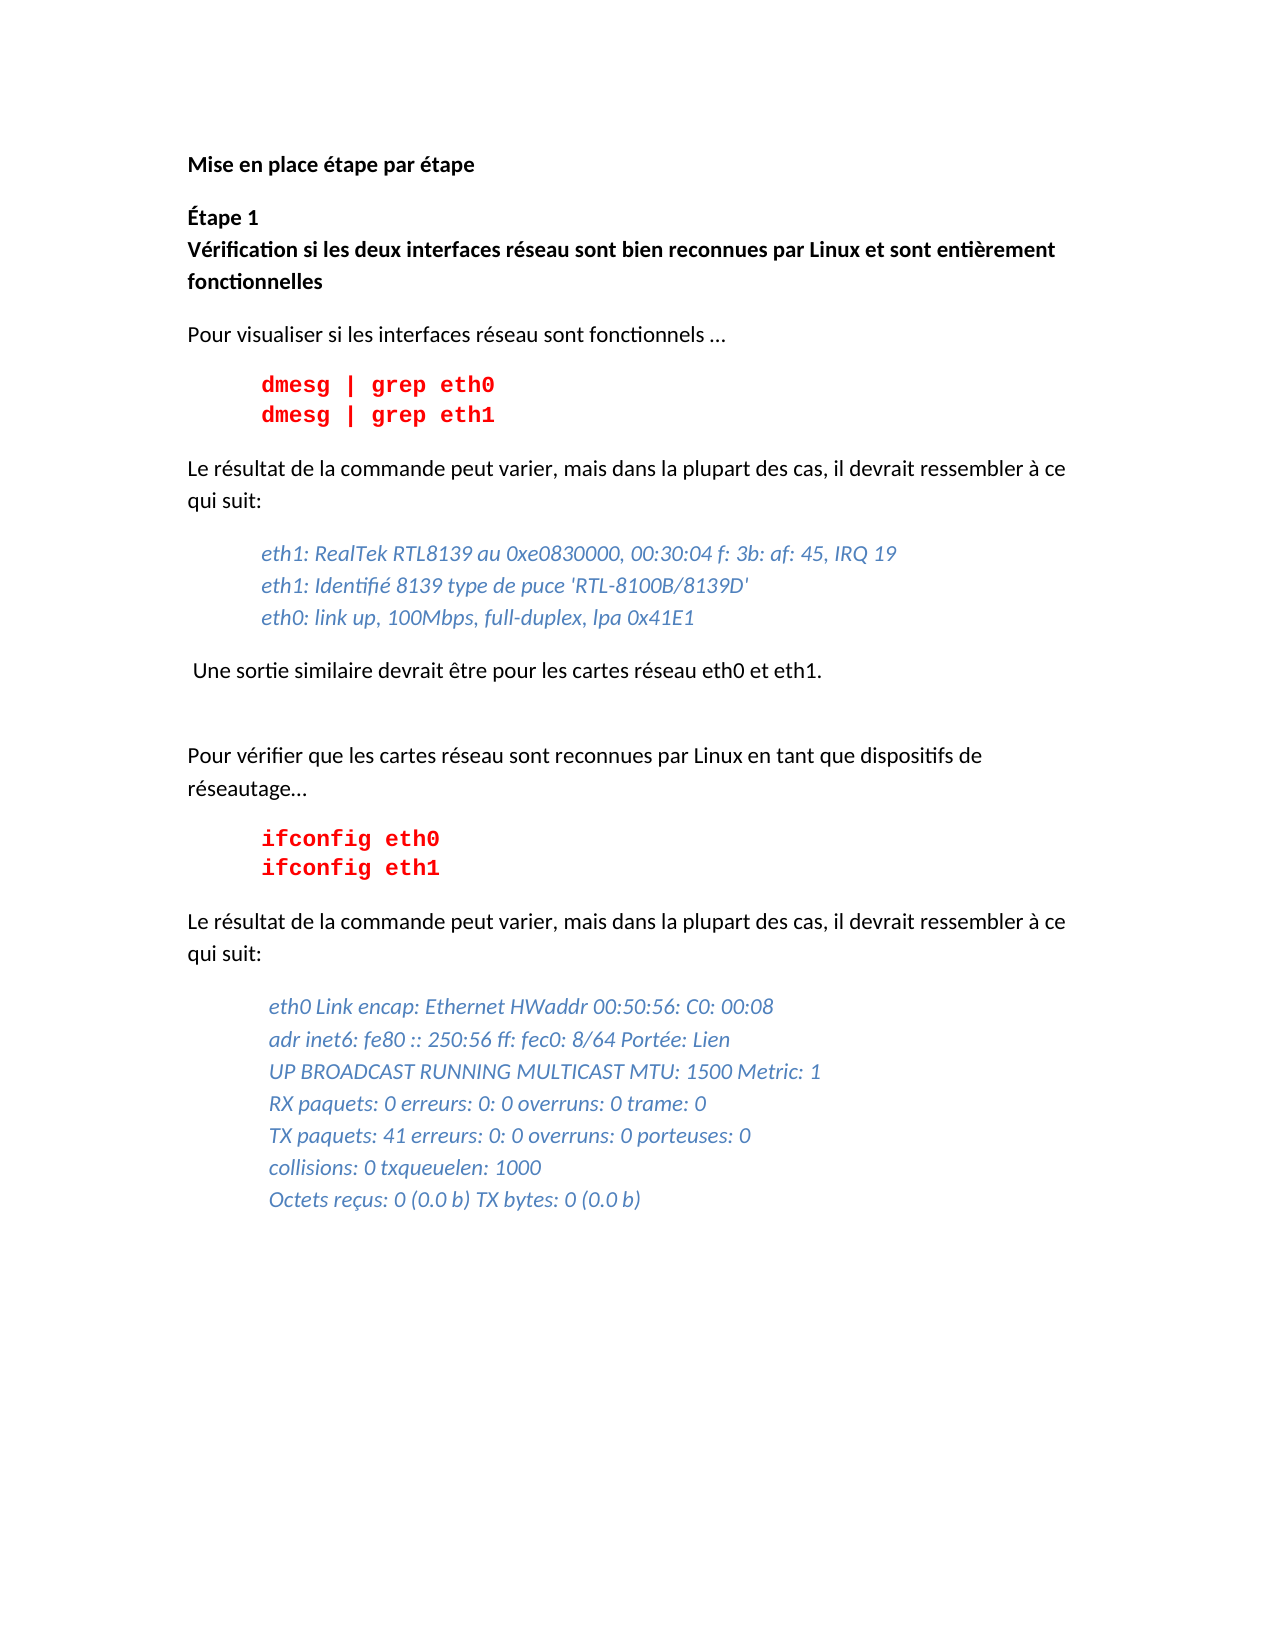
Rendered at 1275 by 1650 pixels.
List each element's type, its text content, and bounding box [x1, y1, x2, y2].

text Une sortie similaire devrait être pour les cartes réseau eth0 et eth1. [187, 656, 1087, 717]
text Pour visualiser si les interfaces réseau sont fonctionnels … [187, 320, 1087, 348]
text eth0 Link encap: Ethernet HWaddr 00:50:56: C0: 00:08 adr inet6: fe80 :: 250:56 ff: fec0: 8/64 Portée: Lien UP BROADCAST RUNNING MULTICAST MTU: 1500 Metric: 1 RX paquets: 0 erreurs: 0: 0 overruns: 0 trame: 0 TX paquets: 41 erreurs: 0: 0 overruns: 0 porteuses: 0 collisions: 0 txqueuelen: 1000 Octets reçus: 0 (0.0 b) TX bytes: 0 (0.0 b) [261, 992, 1087, 1214]
text dmesg | grep eth0 dmesg | grep eth1 [261, 373, 1087, 429]
text eth1: RealTek RTL8139 au 0xe0830000, 00:30:04 f: 3b: af: 45, IRQ 19 eth1: Identifié 8139 type de puce 'RTL-8100B/8139D' eth0: link up, 100Mbps, full-duplex, lpa 0x41E1 [261, 539, 1087, 631]
text Pour vérifier que les cartes réseau sont reconnues par Linux en tant que dispositifs de réseautage… [187, 742, 1087, 802]
text Le résultat de la commande peut varier, mais dans la plupart des cas, il devrait ressembler à ce qui suit: [187, 454, 1087, 514]
text ifconfig eth0 ifconfig eth1 [261, 827, 1087, 883]
text Le résultat de la commande peut varier, mais dans la plupart des cas, il devrait ressembler à ce qui suit: [187, 907, 1087, 967]
text Étape 1 Vérification si les deux interfaces réseau sont bien reconnues par Linux et sont entièrement fonctionnelles [187, 203, 1087, 295]
text Mise en place étape par étape [187, 150, 1087, 178]
